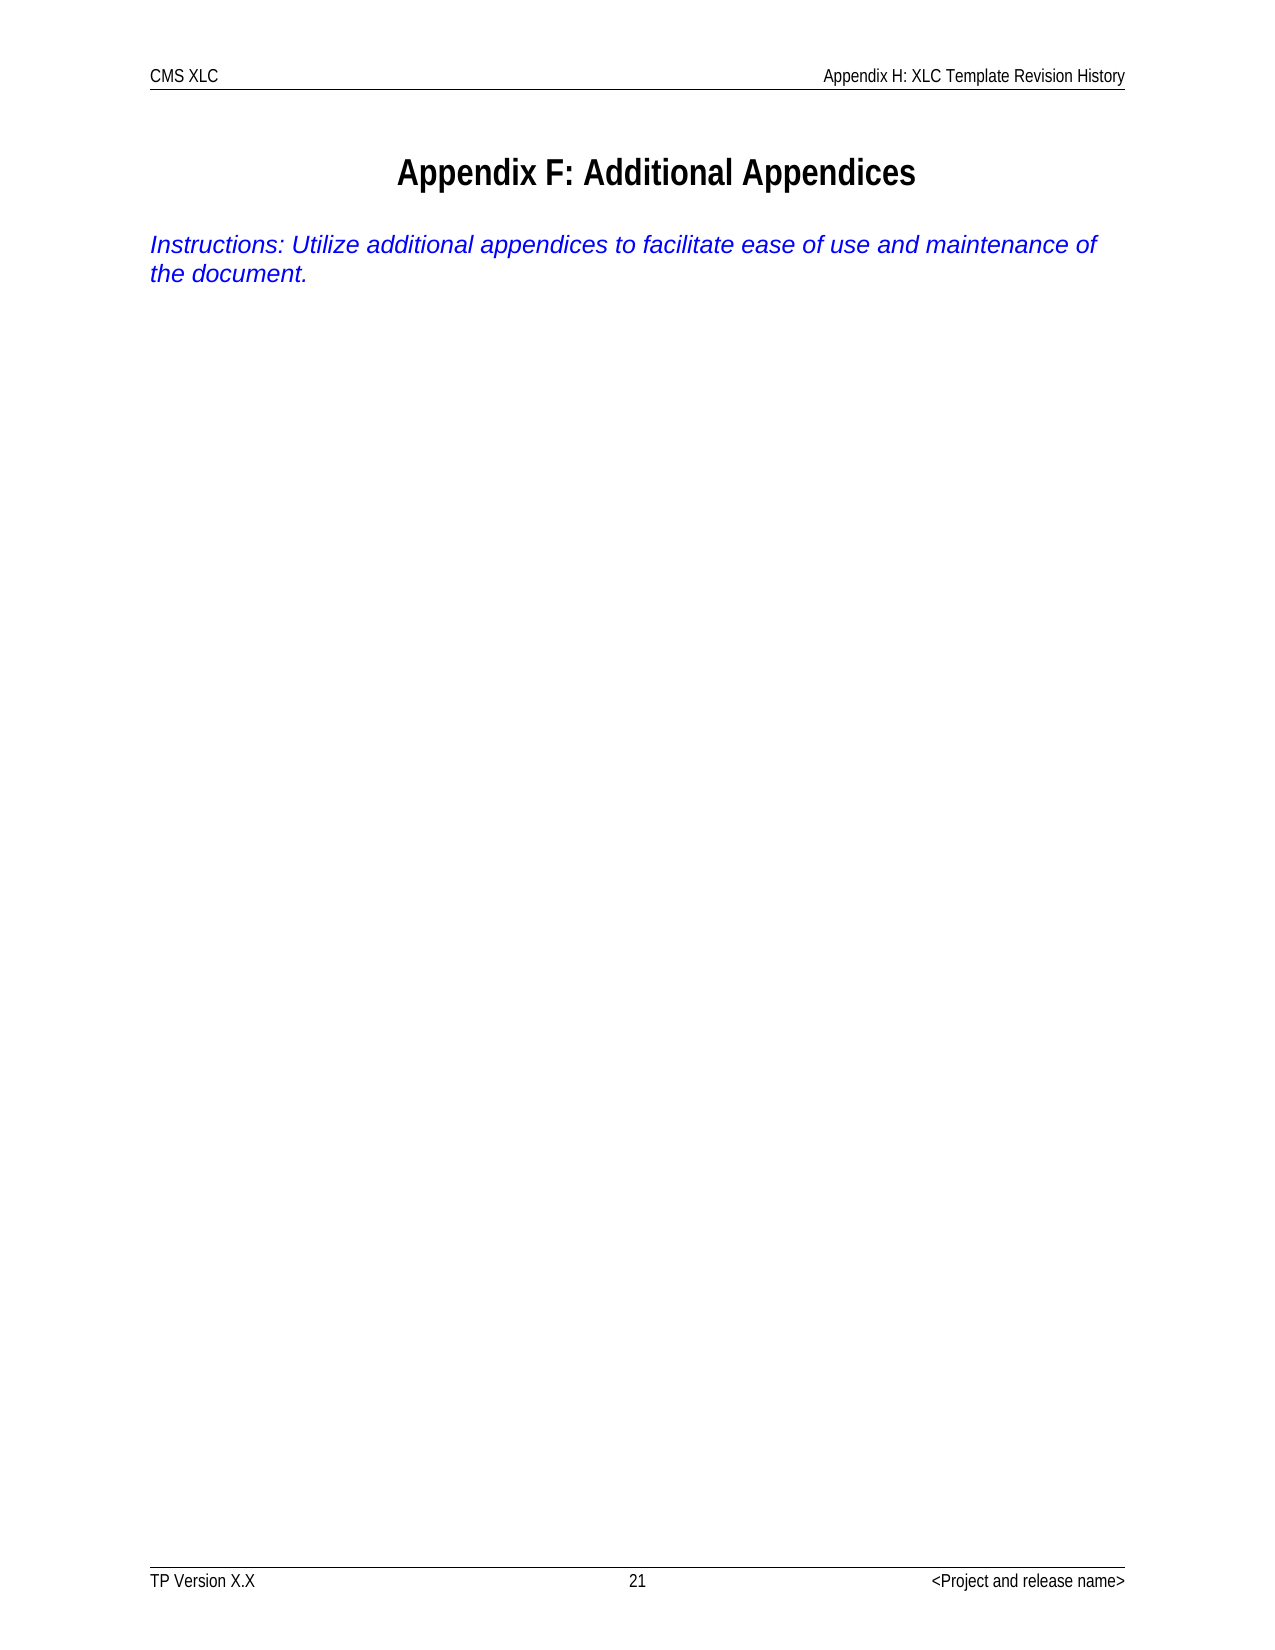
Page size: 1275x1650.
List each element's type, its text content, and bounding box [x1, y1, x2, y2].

subtitle Appendix F: Additional Appendices [187, 150, 1125, 193]
text Instructions: Utilize additional appendices to facilitate ease of use and maintenance of the document. [150, 231, 1125, 288]
